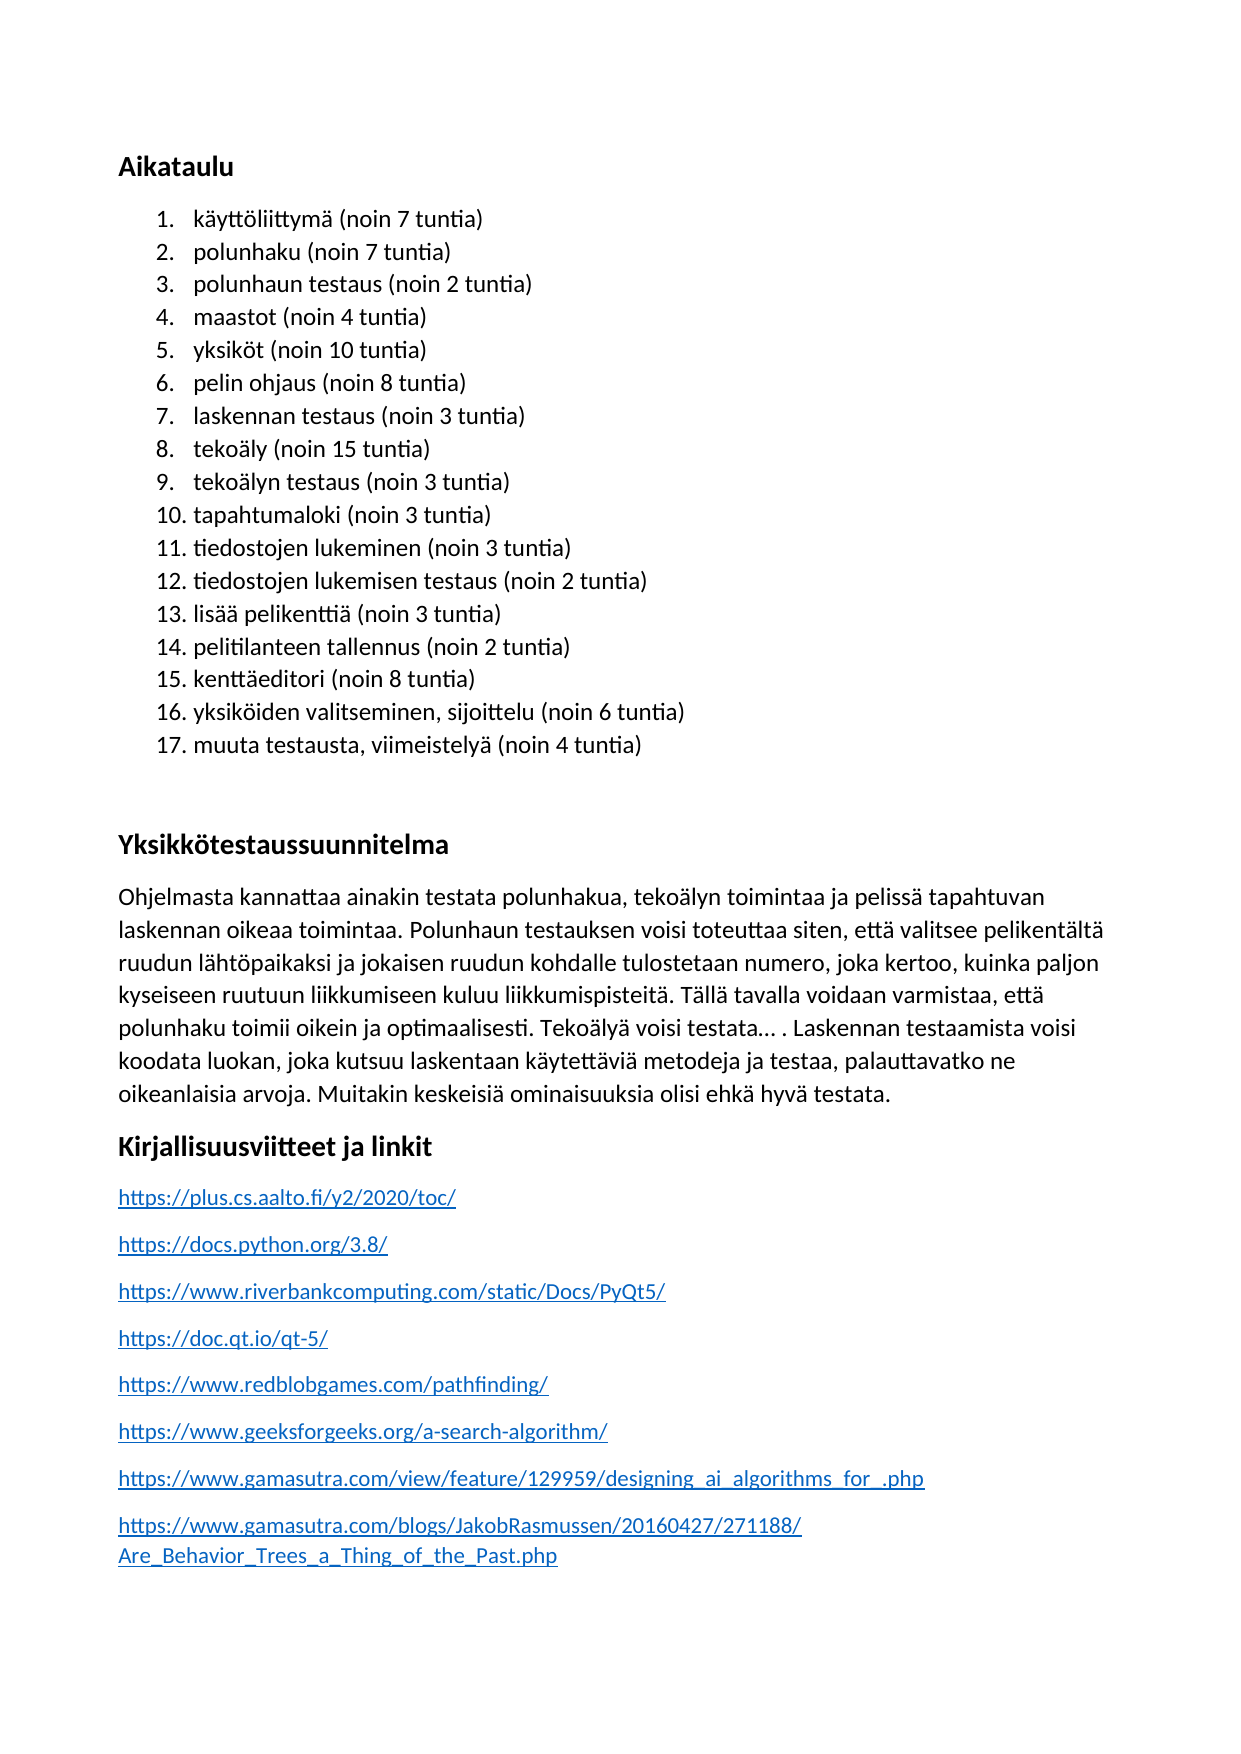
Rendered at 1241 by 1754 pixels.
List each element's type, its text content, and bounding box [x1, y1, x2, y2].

list maastot (noin 4 tuntia) [156, 301, 1122, 332]
text Ohjelmasta kannattaa ainakin testata polunhakua, tekoälyn toimintaa ja pelissä tapahtuvan laskennan oikeaa toimintaa. Polunhaun testauksen voisi toteuttaa siten, että valitsee pelikentältä ruudun lähtöpaikaksi ja jokaisen ruudun kohdalle tulostetaan numero, joka kertoo, kuinka paljon kyseiseen ruutuun liikkumiseen kuluu liikkumispisteitä. Tällä tavalla voidaan varmistaa, että polunhaku toimii oikein ja optimaalisesti. Tekoälyä voisi testata… . Laskennan testaamista voisi koodata luokan, joka kutsuu laskentaan käytettäviä metodeja ja testaa, palauttavatko ne oikeanlaisia arvoja. Muitakin keskeisiä ominaisuuksia olisi ehkä hyvä testata. [118, 881, 1122, 1109]
list pelin ohjaus (noin 8 tuntia) [156, 367, 1122, 398]
list tekoäly (noin 15 tuntia) [156, 433, 1122, 464]
list tekoälyn testaus (noin 3 tuntia) [156, 466, 1122, 497]
text Aikataulu [118, 148, 1122, 183]
list pelitilanteen tallennus (noin 2 tuntia) [156, 631, 1122, 661]
list tiedostojen lukemisen testaus (noin 2 tuntia) [156, 565, 1122, 595]
text https://plus.cs.aalto.fi/y2/2020/toc/ [118, 1183, 1122, 1211]
text https://docs.python.org/3.8/ [118, 1230, 1122, 1258]
list yksiköt (noin 10 tuntia) [156, 334, 1122, 365]
text https://www.riverbankcomputing.com/static/Docs/PyQt5/ [118, 1277, 1122, 1305]
list käyttöliittymä (noin 7 tuntia) [156, 203, 1122, 233]
text Yksikkötestaussuunnitelma [118, 826, 1122, 861]
list tapahtumaloki (noin 3 tuntia) [156, 499, 1122, 529]
text https://doc.qt.io/qt-5/ [118, 1324, 1122, 1352]
text https://www.redblobgames.com/pathfinding/ [118, 1371, 1122, 1399]
list polunhaun testaus (noin 2 tuntia) [156, 268, 1122, 299]
list laskennan testaus (noin 3 tuntia) [156, 400, 1122, 431]
text https://www.gamasutra.com/view/feature/129959/designing_ai_algorithms_for_.php [118, 1464, 1122, 1492]
list polunhaku (noin 7 tuntia) [156, 236, 1122, 266]
list tiedostojen lukeminen (noin 3 tuntia) [156, 532, 1122, 562]
text https://www.geeksforgeeks.org/a-search-algorithm/ [118, 1417, 1122, 1446]
text Kirjallisuusviitteet ja linkit [118, 1128, 1122, 1164]
list yksiköiden valitseminen, sijoittelu (noin 6 tuntia) [156, 696, 1122, 727]
text https://www.gamasutra.com/blogs/JakobRasmussen/20160427/271188/Are_Behavior_Trees_a_Thing_of_the_Past.php [118, 1511, 1122, 1569]
list muuta testausta, viimeistelyä (noin 4 tuntia) [156, 729, 1122, 760]
list kenttäeditori (noin 8 tuntia) [156, 663, 1122, 694]
list lisää pelikenttiä (noin 3 tuntia) [156, 598, 1122, 628]
